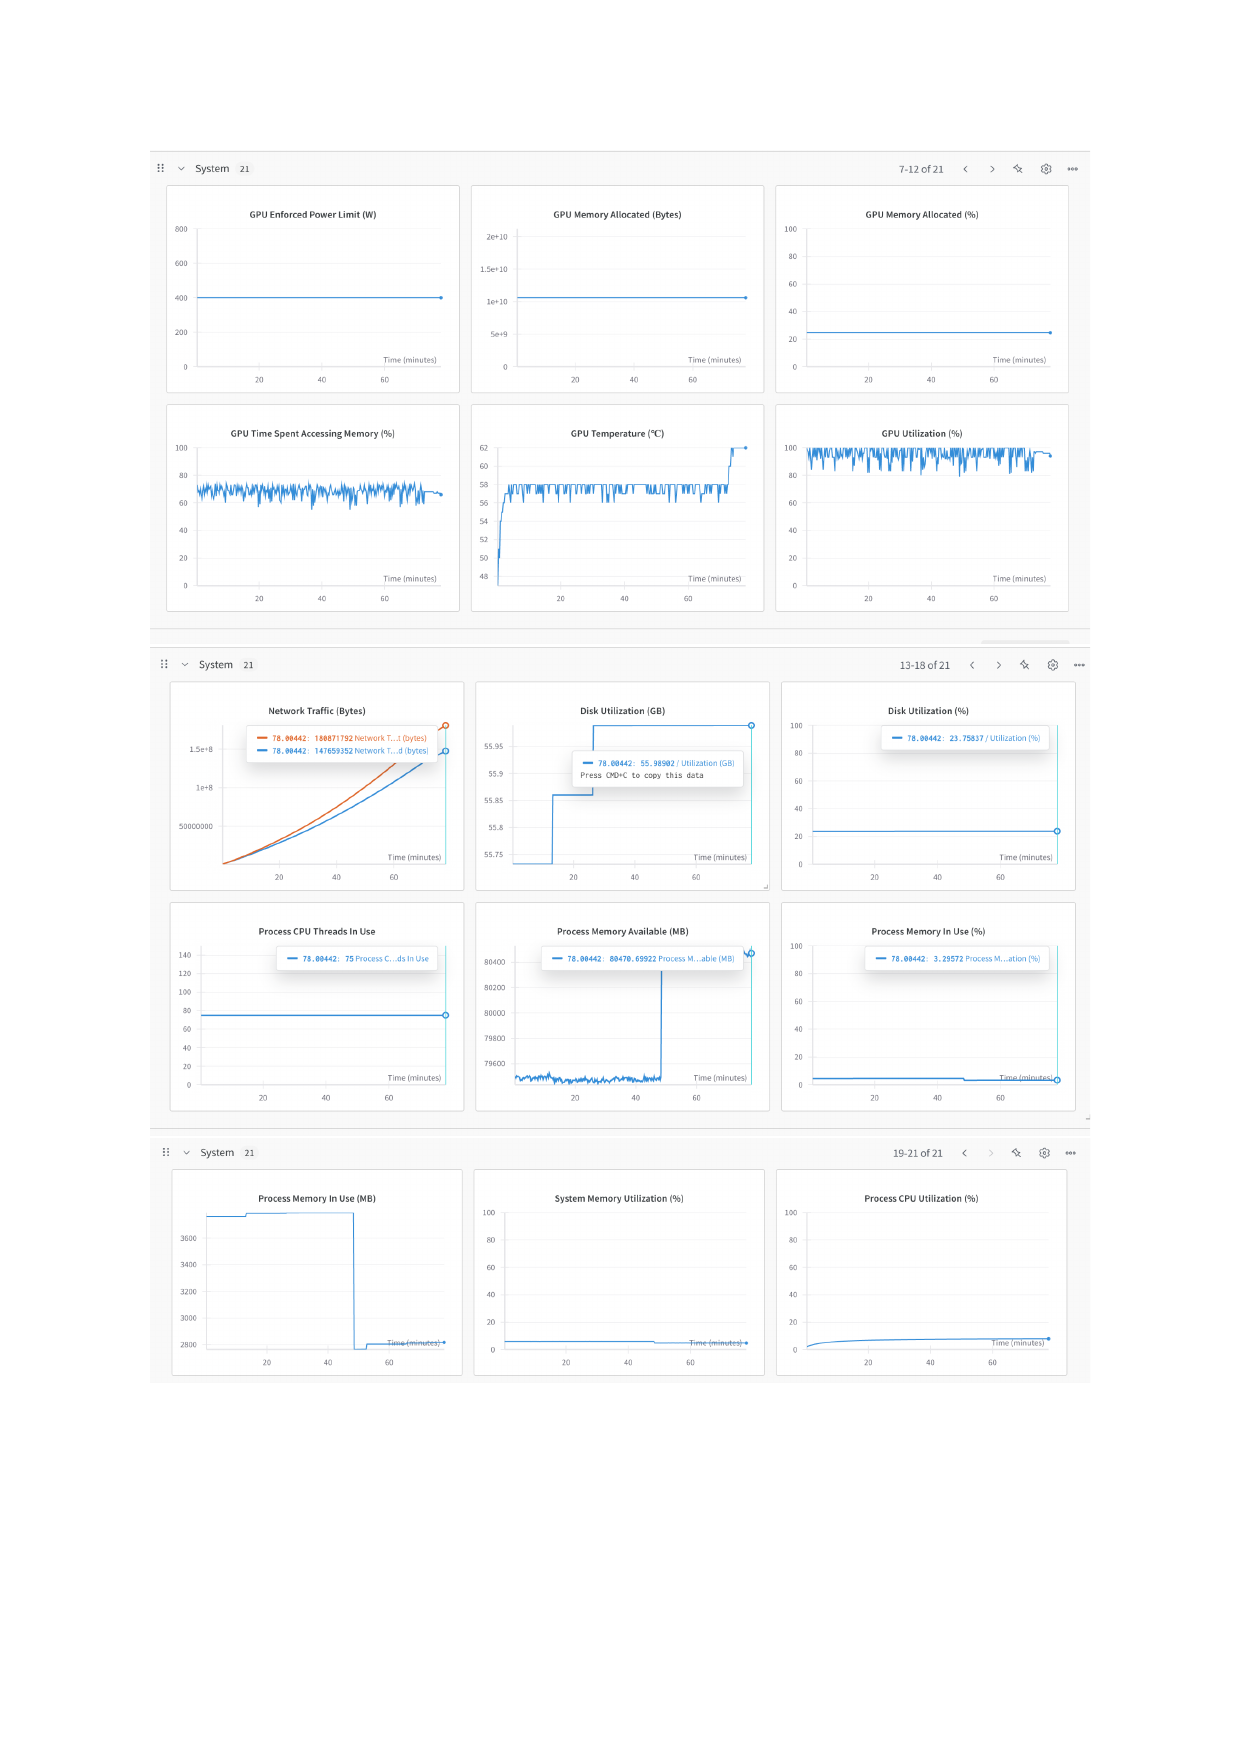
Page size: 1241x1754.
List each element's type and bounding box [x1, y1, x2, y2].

picture [150, 150, 1091, 644]
picture [150, 647, 1091, 1136]
picture [150, 1138, 1091, 1383]
